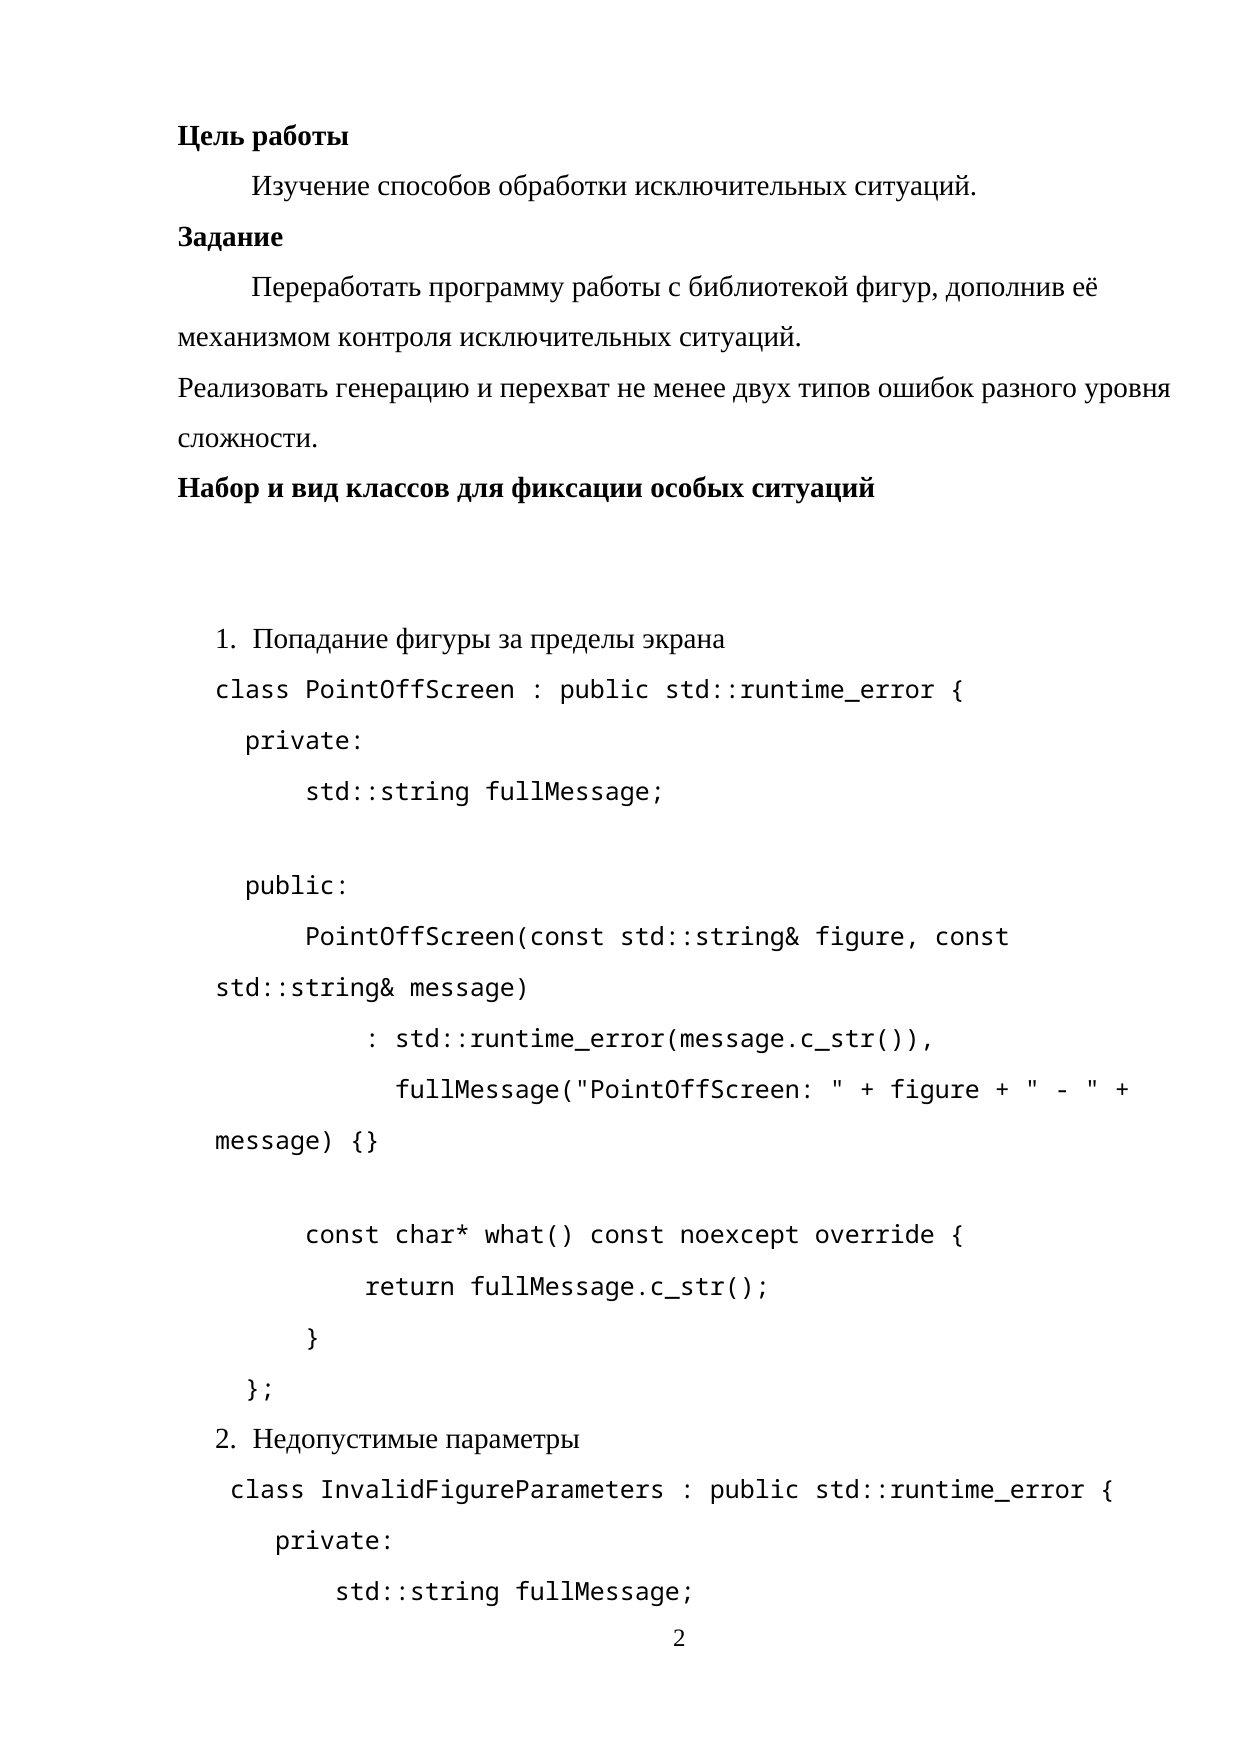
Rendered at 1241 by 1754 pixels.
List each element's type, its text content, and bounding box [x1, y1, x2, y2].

text class InvalidFigureParameters : public std::runtime_error { [215, 1472, 1181, 1506]
text Изучение способов обработки исключительных ситуаций. [177, 168, 1181, 202]
text class PointOffScreen : public std::runtime_error { [215, 672, 1181, 706]
text Переработать программу работы с библиотекой фигур, дополнив её механизмом контроля исключительных ситуаций. [177, 269, 1181, 353]
text }; [215, 1370, 1181, 1404]
text public: [215, 868, 1181, 902]
text Набор и вид классов для фиксации особых ситуаций [177, 470, 1181, 504]
text Цель работы [177, 118, 1181, 152]
text PointOffScreen(const std::string& figure, const std::string& message) [215, 919, 1181, 1004]
list Попадание фигуры за пределы экрана [215, 621, 1181, 655]
text return fullMessage.c_str(); [215, 1268, 1181, 1302]
text std::string fullMessage; [215, 1574, 1181, 1608]
text private: [215, 723, 1181, 757]
text Задание [177, 219, 1181, 252]
text : std::runtime_error(message.c_str()), [215, 1021, 1181, 1055]
text const char* what() const noexcept override { [215, 1217, 1181, 1251]
text private: [215, 1523, 1181, 1557]
text } [215, 1319, 1181, 1353]
text Реализовать генерацию и перехват не менее двух типов ошибок разного уровня сложности. [177, 370, 1181, 453]
list Недопустимые параметры [215, 1421, 1181, 1455]
text std::string fullMessage; [215, 774, 1181, 808]
text fullMessage("PointOffScreen: " + figure + " - " + message) {} [215, 1072, 1181, 1157]
